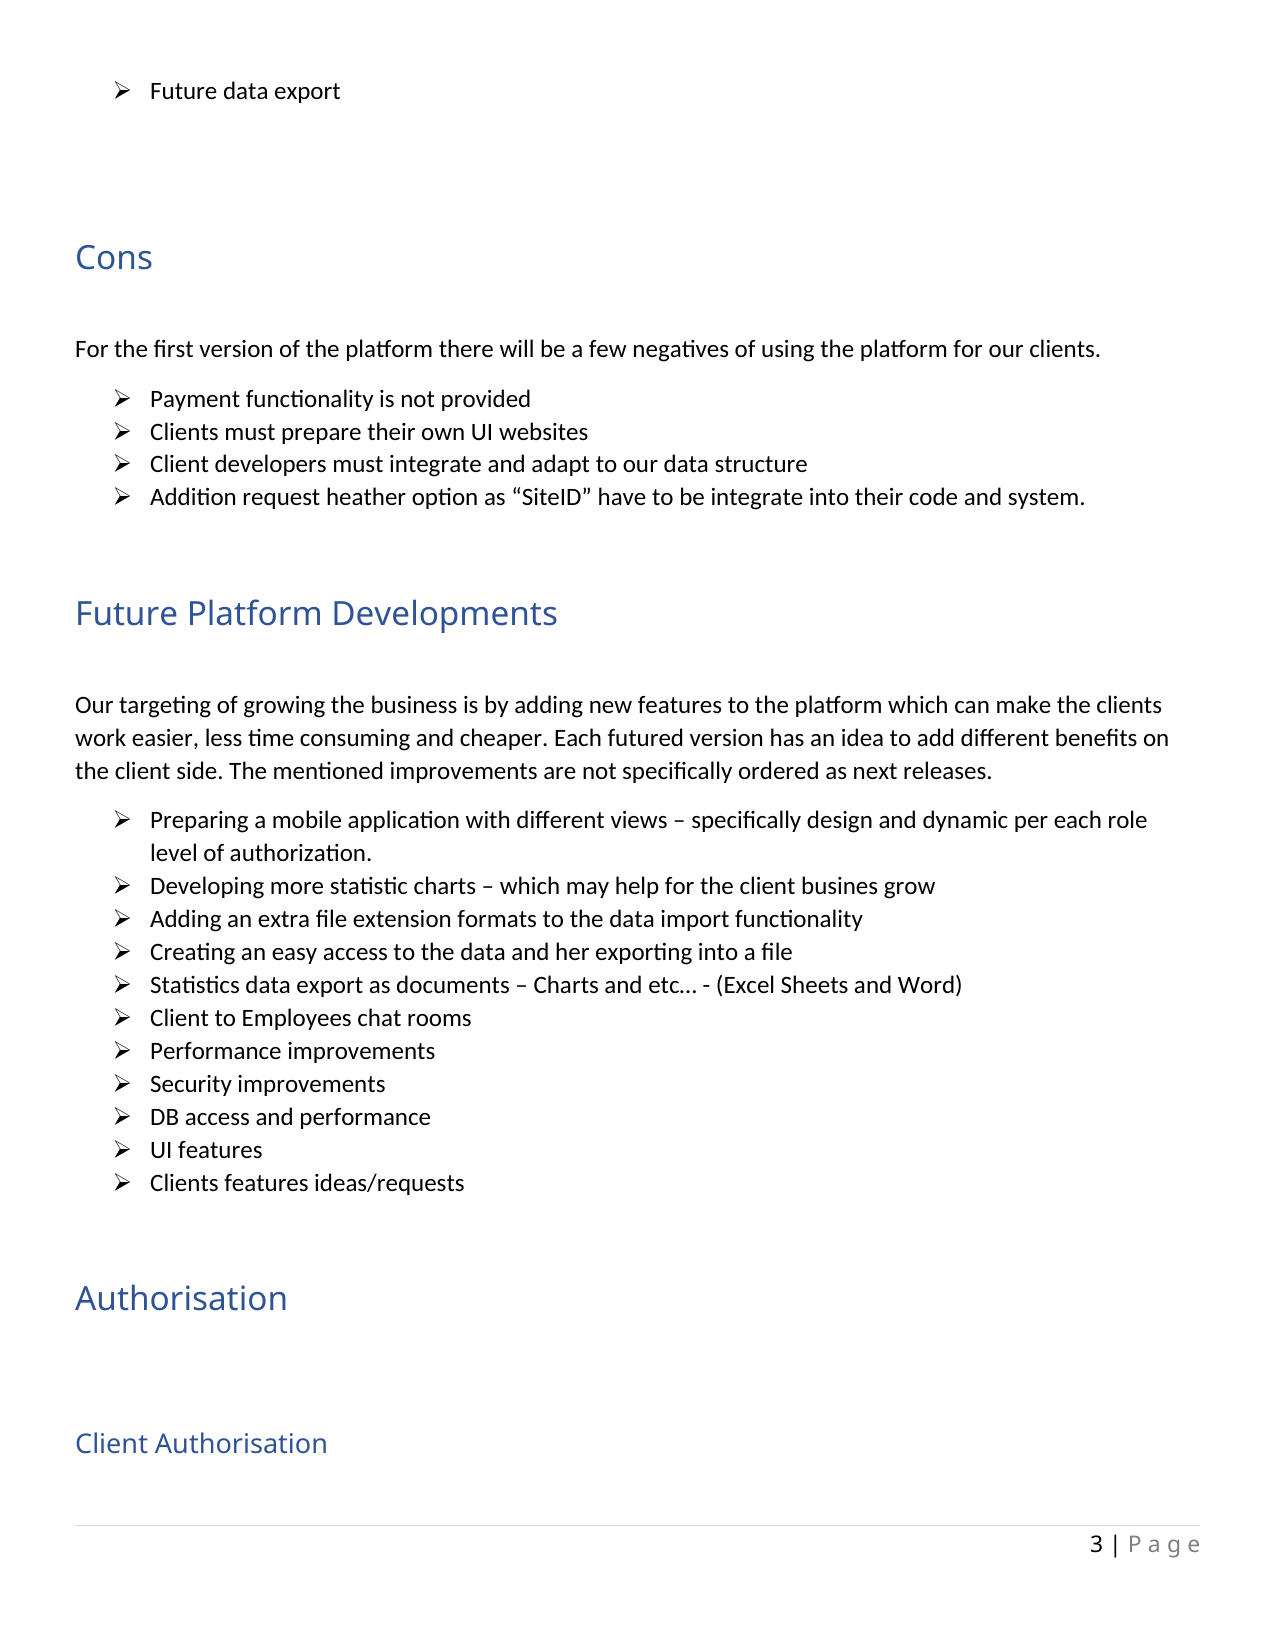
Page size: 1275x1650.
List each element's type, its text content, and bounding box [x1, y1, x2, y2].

list Client to Employees chat rooms [112, 1002, 1200, 1033]
list Developing more statistic charts – which may help for the client busines grow [112, 870, 1200, 901]
list Preparing a mobile application with different views – specifically design and dynamic per each role level of authorization. [112, 804, 1200, 868]
list Statistics data export as documents – Charts and etc… - (Excel Sheets and Word) [112, 969, 1200, 1000]
list Adding an extra file extension formats to the data import functionality [112, 903, 1200, 934]
list Clients must prepare their own UI websites [112, 416, 1200, 446]
subtitle Cons [75, 234, 1200, 279]
list Payment functionality is not provided [112, 383, 1200, 413]
list Security improvements [112, 1068, 1200, 1098]
list UI features [112, 1134, 1200, 1164]
subtitle Authorisation [75, 1275, 1200, 1320]
list Performance improvements [112, 1035, 1200, 1066]
list Clients features ideas/requests [112, 1167, 1200, 1197]
text For the first version of the platform there will be a few negatives of using the platform for our clients. [75, 333, 1200, 364]
subtitle Client Authorisation [75, 1425, 1200, 1462]
list Client developers must integrate and adapt to our data structure [112, 448, 1200, 479]
subtitle Future Platform Developments [75, 590, 1200, 635]
text Our targeting of growing the business is by adding new features to the platform which can make the clients work easier, less time consuming and cheaper. Each futured version has an idea to add different benefits on the client side. The mentioned improvements are not specifically ordered as next releases. [75, 689, 1200, 786]
list Addition request heather option as “SiteID” have to be integrate into their code and system. [112, 481, 1200, 512]
list Creating an easy access to the data and her exporting into a file [112, 936, 1200, 967]
list Future data export [112, 75, 1200, 106]
list DB access and performance [112, 1101, 1200, 1131]
